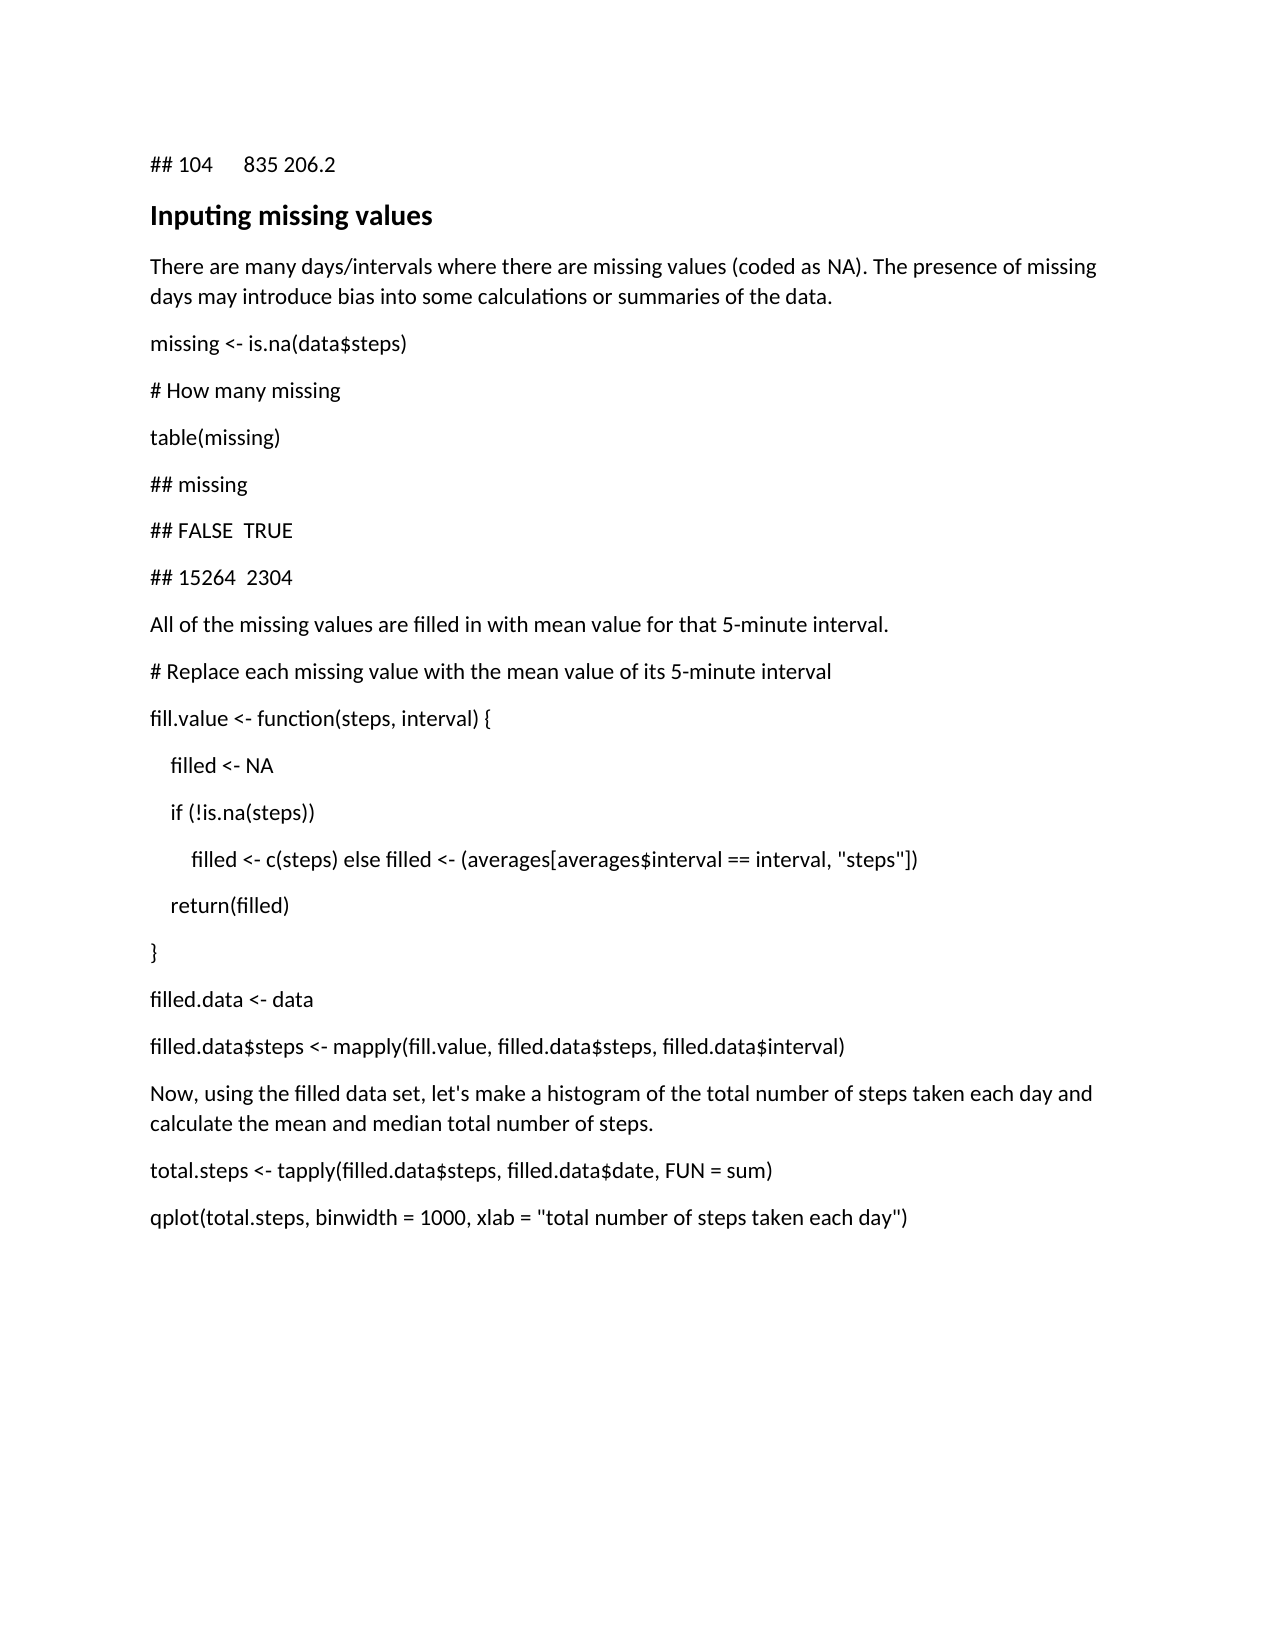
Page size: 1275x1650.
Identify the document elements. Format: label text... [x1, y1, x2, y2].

text table(missing) [150, 423, 1125, 451]
text Now, using the filled data set, let's make a histogram of the total number of steps taken each day and calculate the mean and median total number of steps. [150, 1079, 1125, 1137]
text return(filled) [150, 892, 1125, 919]
text fill.value <- function(steps, interval) { [150, 704, 1125, 732]
text Inputing missing values [150, 197, 1125, 232]
text total.steps <- tapply(filled.data$steps, filled.data$date, FUN = sum) [150, 1156, 1125, 1184]
text ## 15264 2304 [150, 563, 1125, 591]
text ## FALSE TRUE [150, 517, 1125, 544]
text filled <- c(steps) else filled <- (averages[averages$interval == interval, "steps"]) [150, 845, 1125, 873]
text qplot(total.steps, binwidth = 1000, xlab = "total number of steps taken each day") [150, 1203, 1125, 1231]
text # Replace each missing value with the mean value of its 5-minute interval [150, 657, 1125, 685]
text filled <- NA [150, 751, 1125, 779]
text There are many days/intervals where there are missing values (coded as NA). The presence of missing days may introduce bias into some calculations or summaries of the data. [150, 252, 1125, 310]
text # How many missing [150, 376, 1125, 404]
text ## 104 835 206.2 [150, 150, 1125, 178]
text filled.data <- data [150, 985, 1125, 1013]
text filled.data$steps <- mapply(fill.value, filled.data$steps, filled.data$interval) [150, 1032, 1125, 1060]
text All of the missing values are filled in with mean value for that 5-minute interval. [150, 610, 1125, 638]
text ## missing [150, 470, 1125, 498]
text missing <- is.na(data$steps) [150, 329, 1125, 357]
text } [150, 938, 1125, 966]
text if (!is.na(steps)) [150, 798, 1125, 826]
